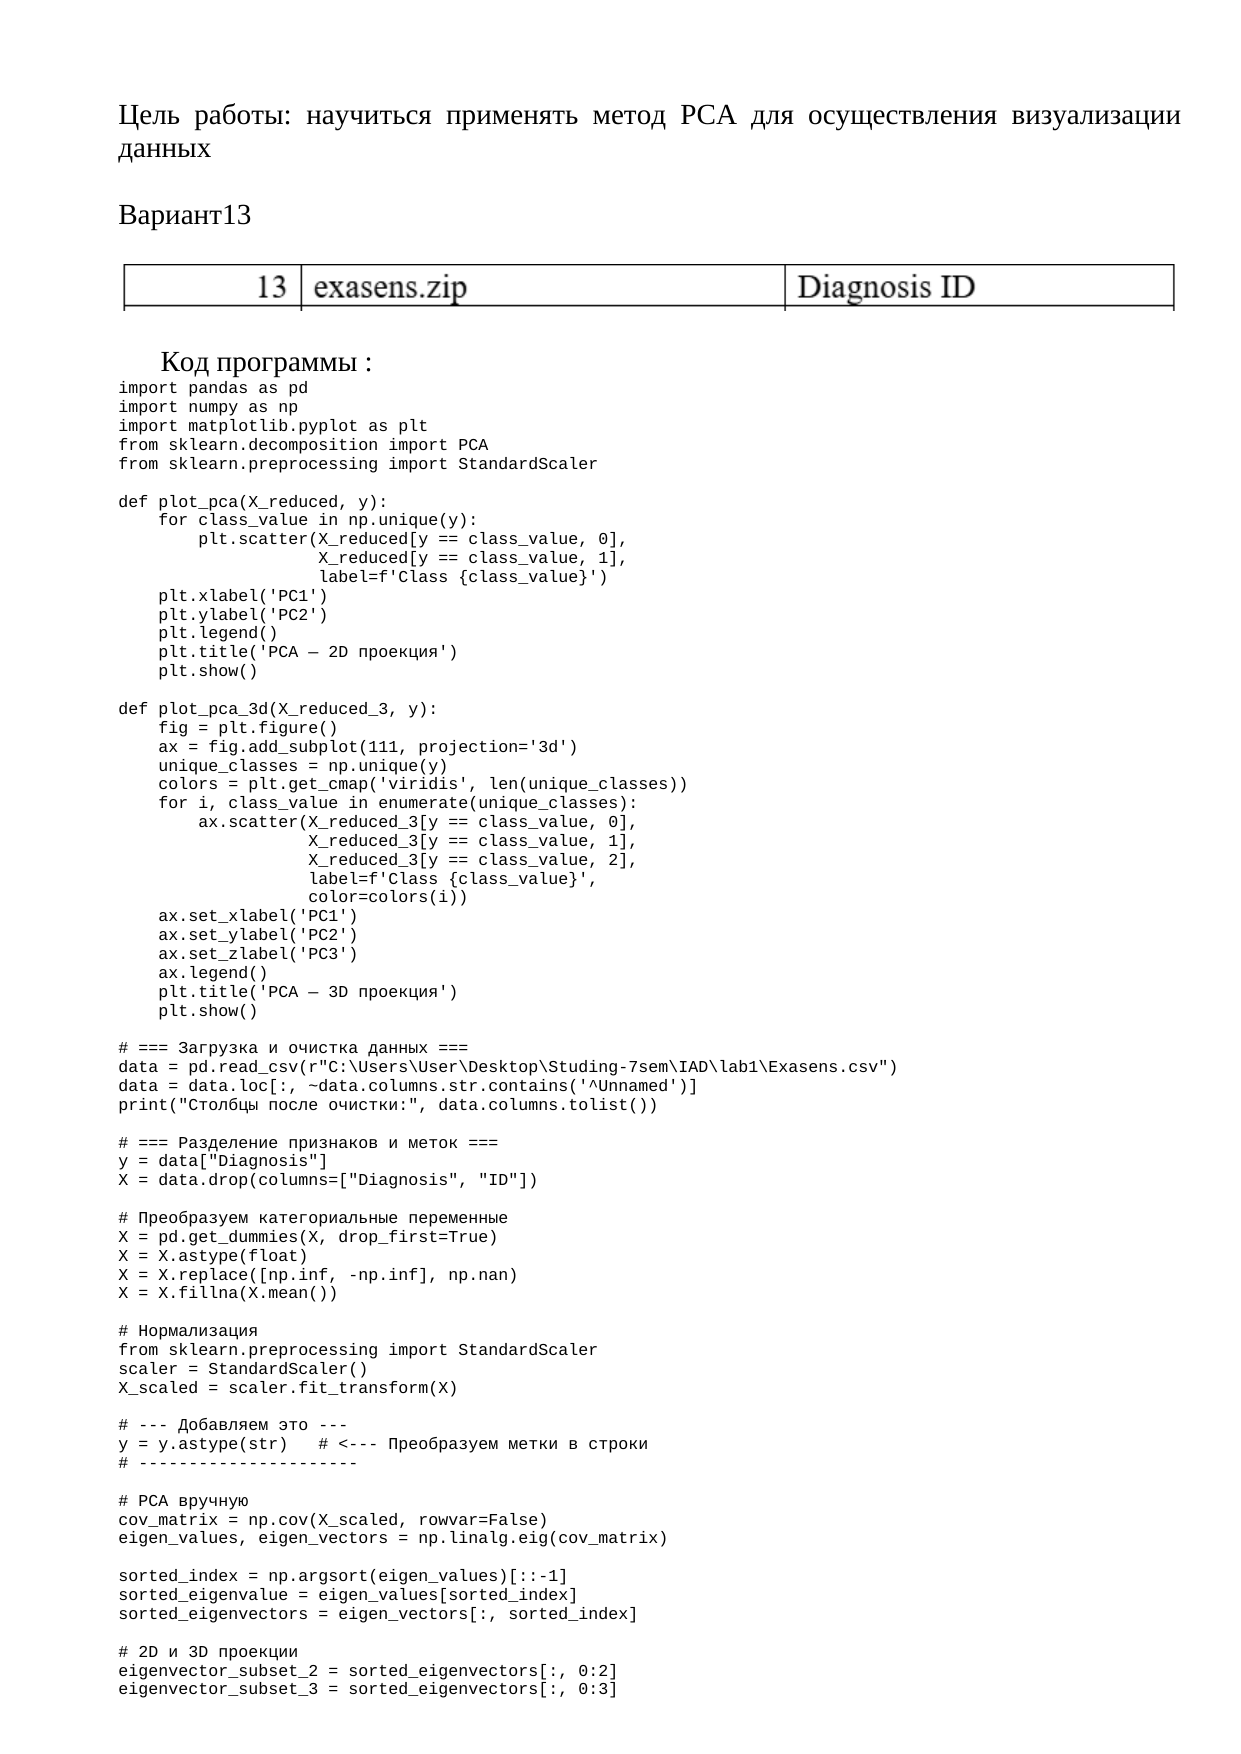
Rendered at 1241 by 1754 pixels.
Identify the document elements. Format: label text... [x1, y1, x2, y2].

text Вариант13 [118, 164, 1182, 231]
text Цель работы: научиться применять метод PCA для осуществления визуализации данных [118, 97, 1182, 164]
text Код программы : [160, 344, 1182, 378]
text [118, 380, 1182, 1719]
picture [118, 264, 1182, 311]
